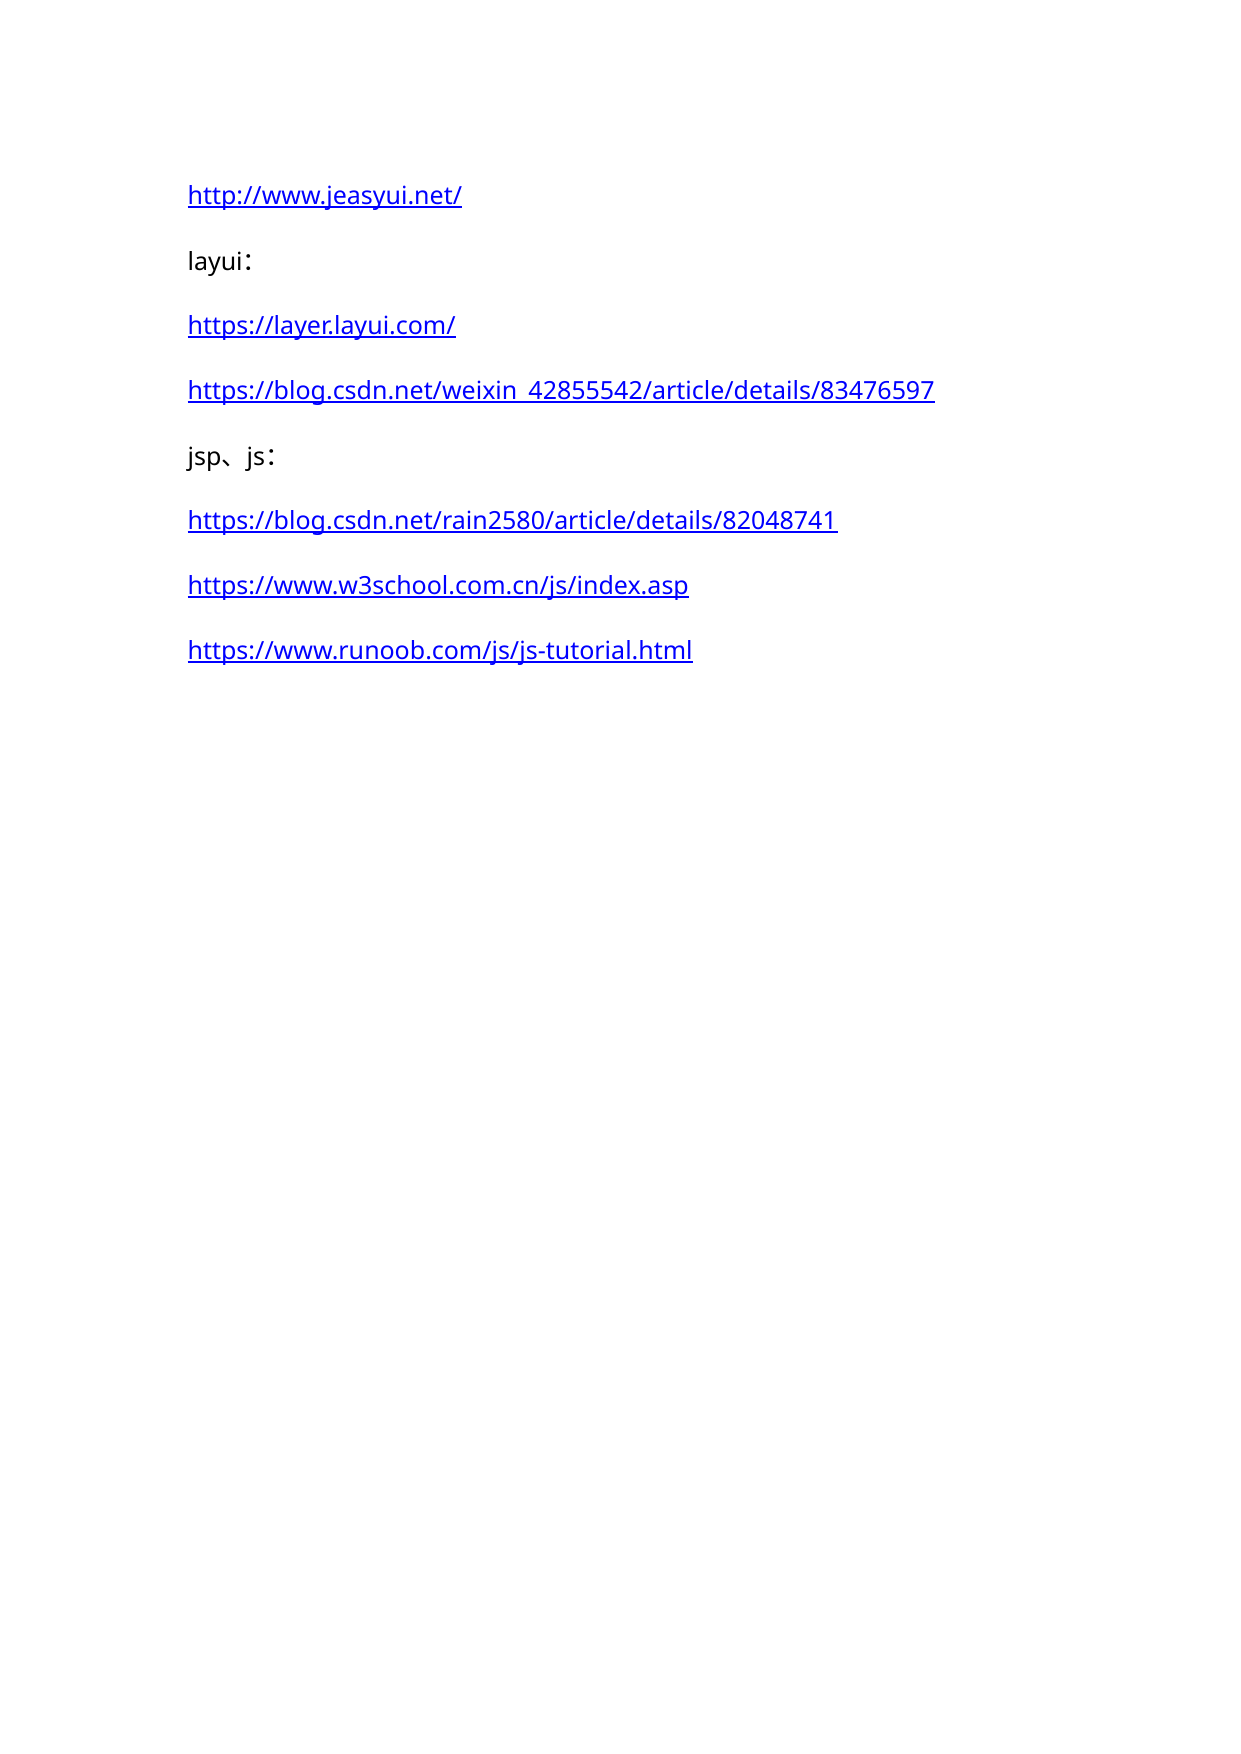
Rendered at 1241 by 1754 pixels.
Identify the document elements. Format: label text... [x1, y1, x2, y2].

text layui： [187, 227, 1053, 292]
text https://www.runoob.com/js/js-tutorial.html [187, 617, 1053, 682]
text https://www.w3school.com.cn/js/index.asp [187, 552, 1053, 617]
text http://www.jeasyui.net/ [187, 162, 1053, 227]
text https://layer.layui.com/ [187, 292, 1053, 357]
text https://blog.csdn.net/rain2580/article/details/82048741 [187, 487, 1053, 552]
text https://blog.csdn.net/weixin_42855542/article/details/83476597 [187, 357, 1053, 422]
text jsp、js： [187, 422, 1053, 487]
